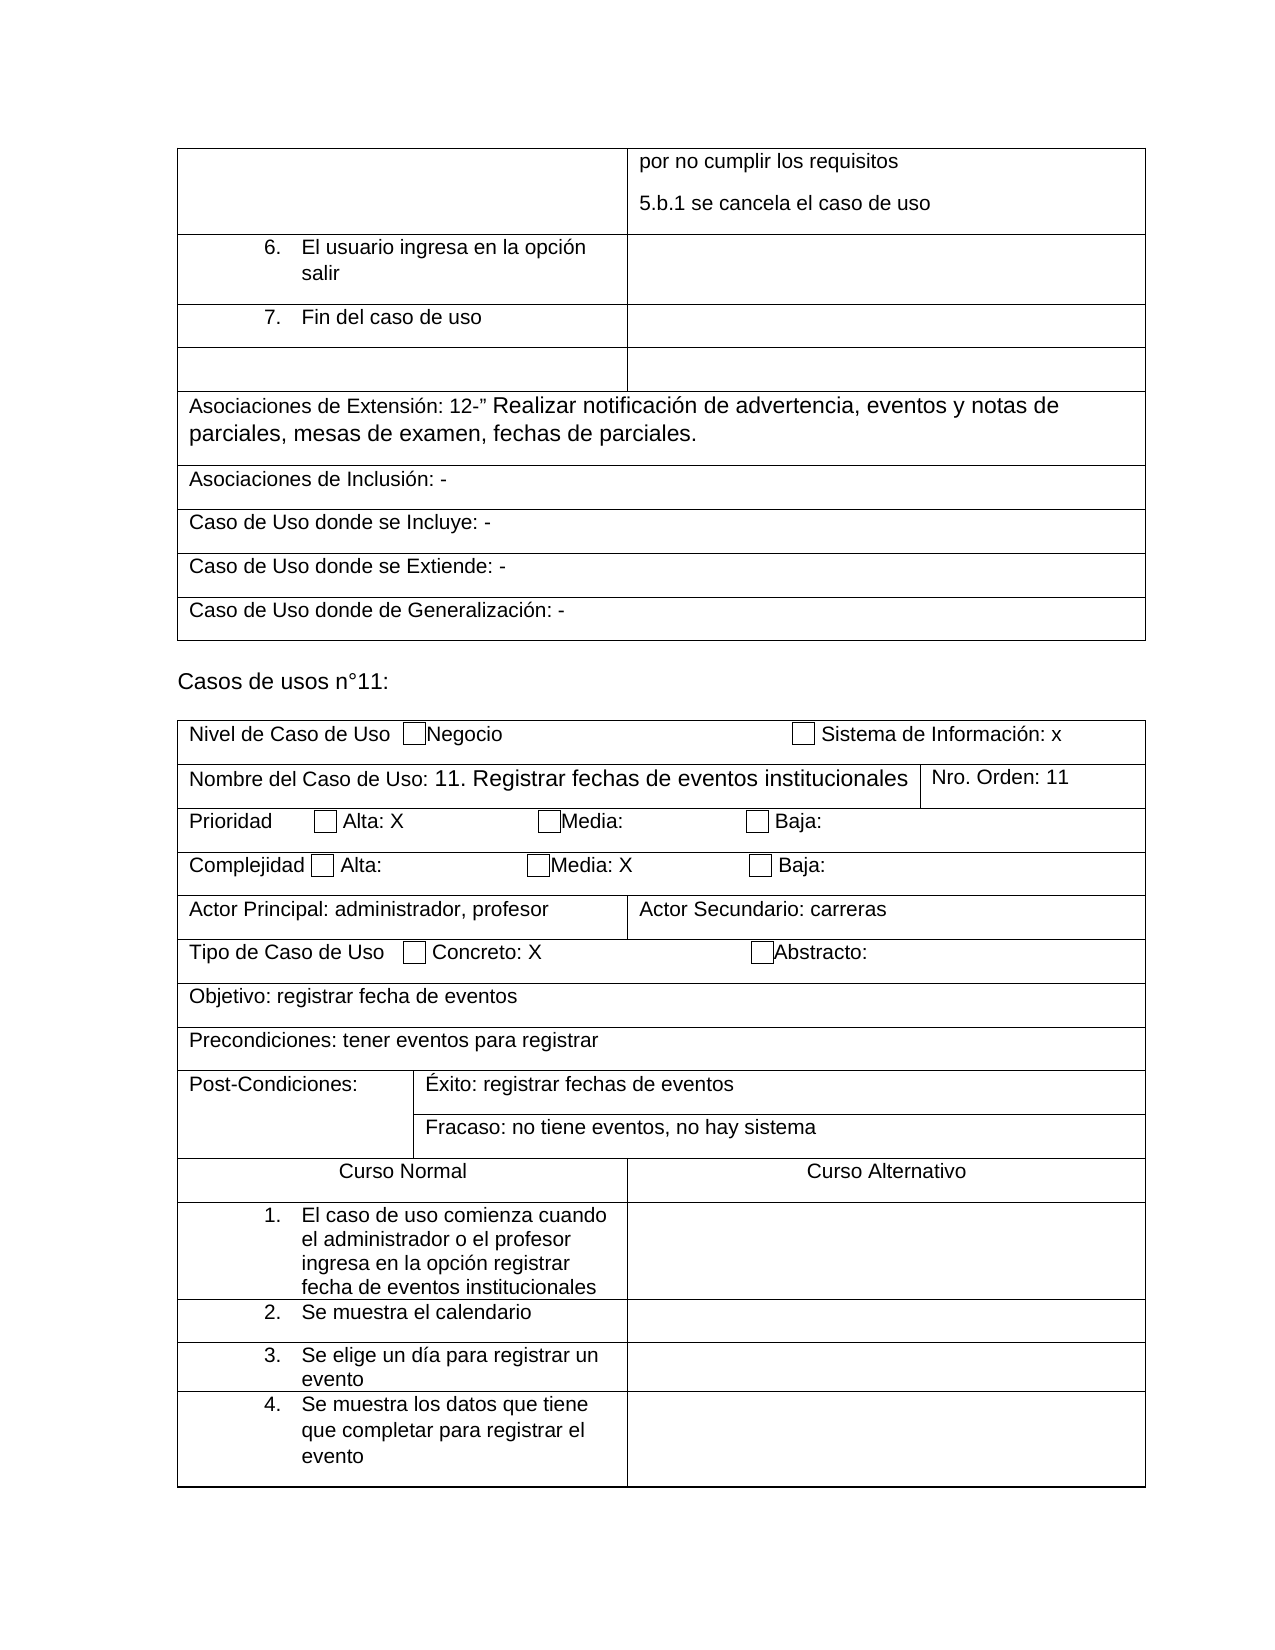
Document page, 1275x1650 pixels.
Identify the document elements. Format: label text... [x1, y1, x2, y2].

table_cell Actor Secundario: carreras [628, 896, 1145, 939]
table_cell Nombre del Caso de Uso: 11. Registrar fechas de eventos institucionales [178, 765, 920, 808]
table_cell Curso Normal [178, 1159, 627, 1202]
table_cell [178, 348, 627, 391]
table_cell Complejidad Alta: Media: X Baja: [178, 853, 1145, 895]
table_cell Curso Alternativo [628, 1159, 1145, 1202]
table_cell [628, 1343, 1145, 1391]
table_cell [628, 1300, 1145, 1342]
table_cell Fin del caso de uso [178, 305, 627, 347]
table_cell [178, 149, 627, 234]
table_cell Precondiciones: tener eventos para registrar [178, 1028, 1145, 1070]
table_cell [628, 235, 1145, 303]
table_cell El caso de uso comienza cuando el administrador o el profesor ingresa en la opción registrar fecha de eventos institucionales [178, 1203, 627, 1298]
table_cell Se muestra el calendario [178, 1300, 627, 1342]
table_cell El usuario ingresa en la opción salir [178, 235, 627, 303]
table_cell Fracaso: no tiene eventos, no hay sistema [414, 1115, 1145, 1158]
table_cell Se elige un día para registrar un evento [178, 1343, 627, 1391]
table_header Nivel de Caso de Uso Negocio Sistema de Información: x [178, 721, 1145, 764]
table_cell Prioridad Alta: X Media: Baja: [178, 809, 1145, 852]
table_cell Post-Condiciones: [178, 1071, 413, 1158]
table_cell [628, 1203, 1145, 1298]
table_cell Se muestra los datos que tiene que completar para registrar el evento [178, 1392, 627, 1486]
table_cell Asociaciones de Extensión: 12-” Realizar notificación de advertencia, eventos y notas de parciales, mesas de examen, fechas de parciales. [178, 392, 1145, 465]
table_cell Objetivo: registrar fecha de eventos [178, 984, 1145, 1027]
table_cell Nro. Orden: 11 [921, 765, 1145, 808]
table_cell [628, 1392, 1145, 1486]
table_cell Caso de Uso donde se Incluye: - [178, 510, 1145, 553]
text Casos de usos n°11: [177, 668, 1098, 694]
table_cell [628, 305, 1145, 347]
table_cell Caso de Uso donde de Generalización: - [178, 598, 1145, 640]
table_cell [628, 348, 1145, 391]
table_cell Actor Principal: administrador, profesor [178, 896, 627, 939]
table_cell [628, 149, 1145, 234]
table_cell Éxito: registrar fechas de eventos [414, 1071, 1145, 1114]
table_cell Tipo de Caso de Uso Concreto: X Abstracto: [178, 940, 1145, 983]
table_cell Asociaciones de Inclusión: - [178, 466, 1145, 509]
table_cell Caso de Uso donde se Extiende: - [178, 554, 1145, 597]
